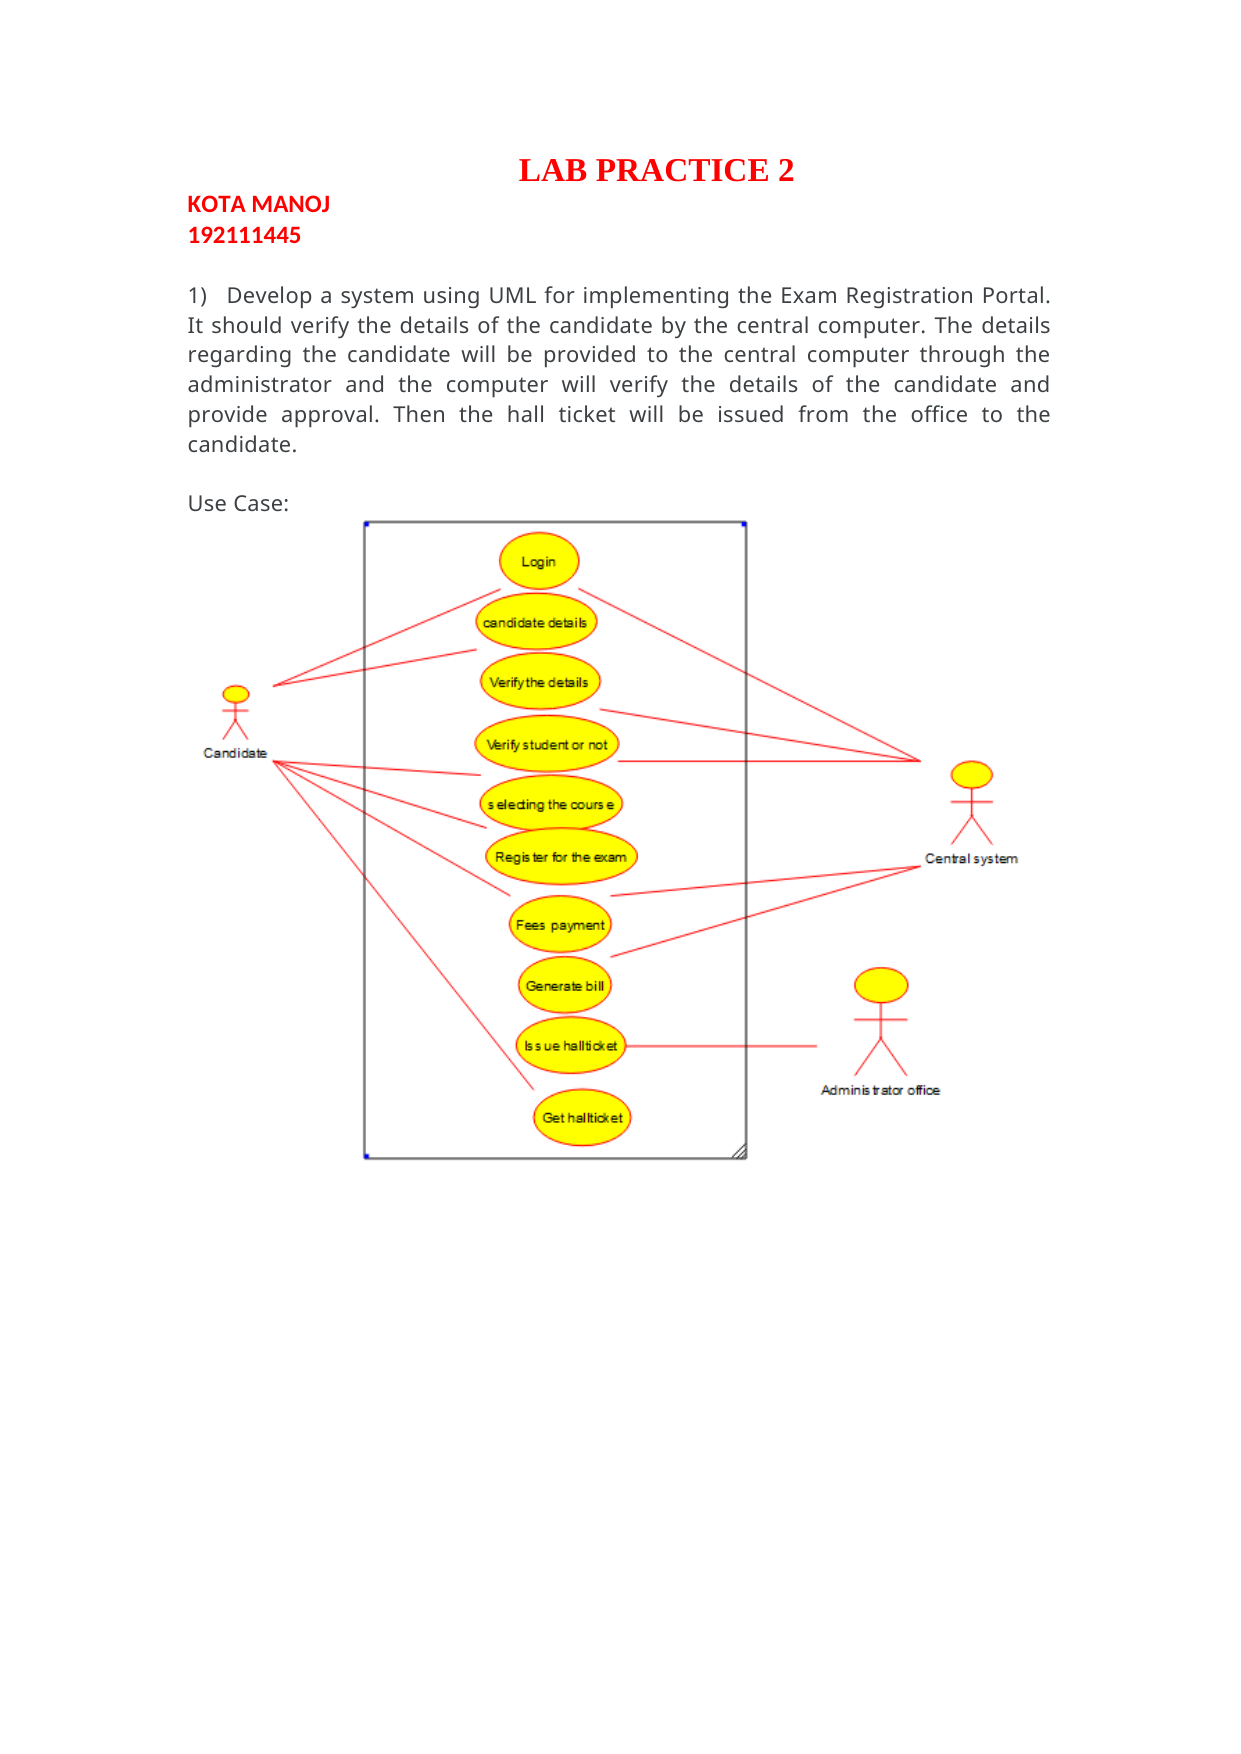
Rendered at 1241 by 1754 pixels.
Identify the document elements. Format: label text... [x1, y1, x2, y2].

picture [187, 518, 1053, 1163]
list Develop a system using UML for implementing the Exam Registration Portal. It should verify the details of the candidate by the central computer. The details regarding the candidate will be provided to the central computer through the administrator and the computer will verify the details of the candidate and provide approval. Then the hall ticket will be issued from the office to the candidate. [187, 280, 1053, 459]
text LAB PRACTICE 2 [187, 150, 1053, 188]
text KOTA MANOJ [187, 188, 1053, 219]
text Use Case: [187, 488, 1053, 518]
text 192111445 [187, 219, 1053, 249]
